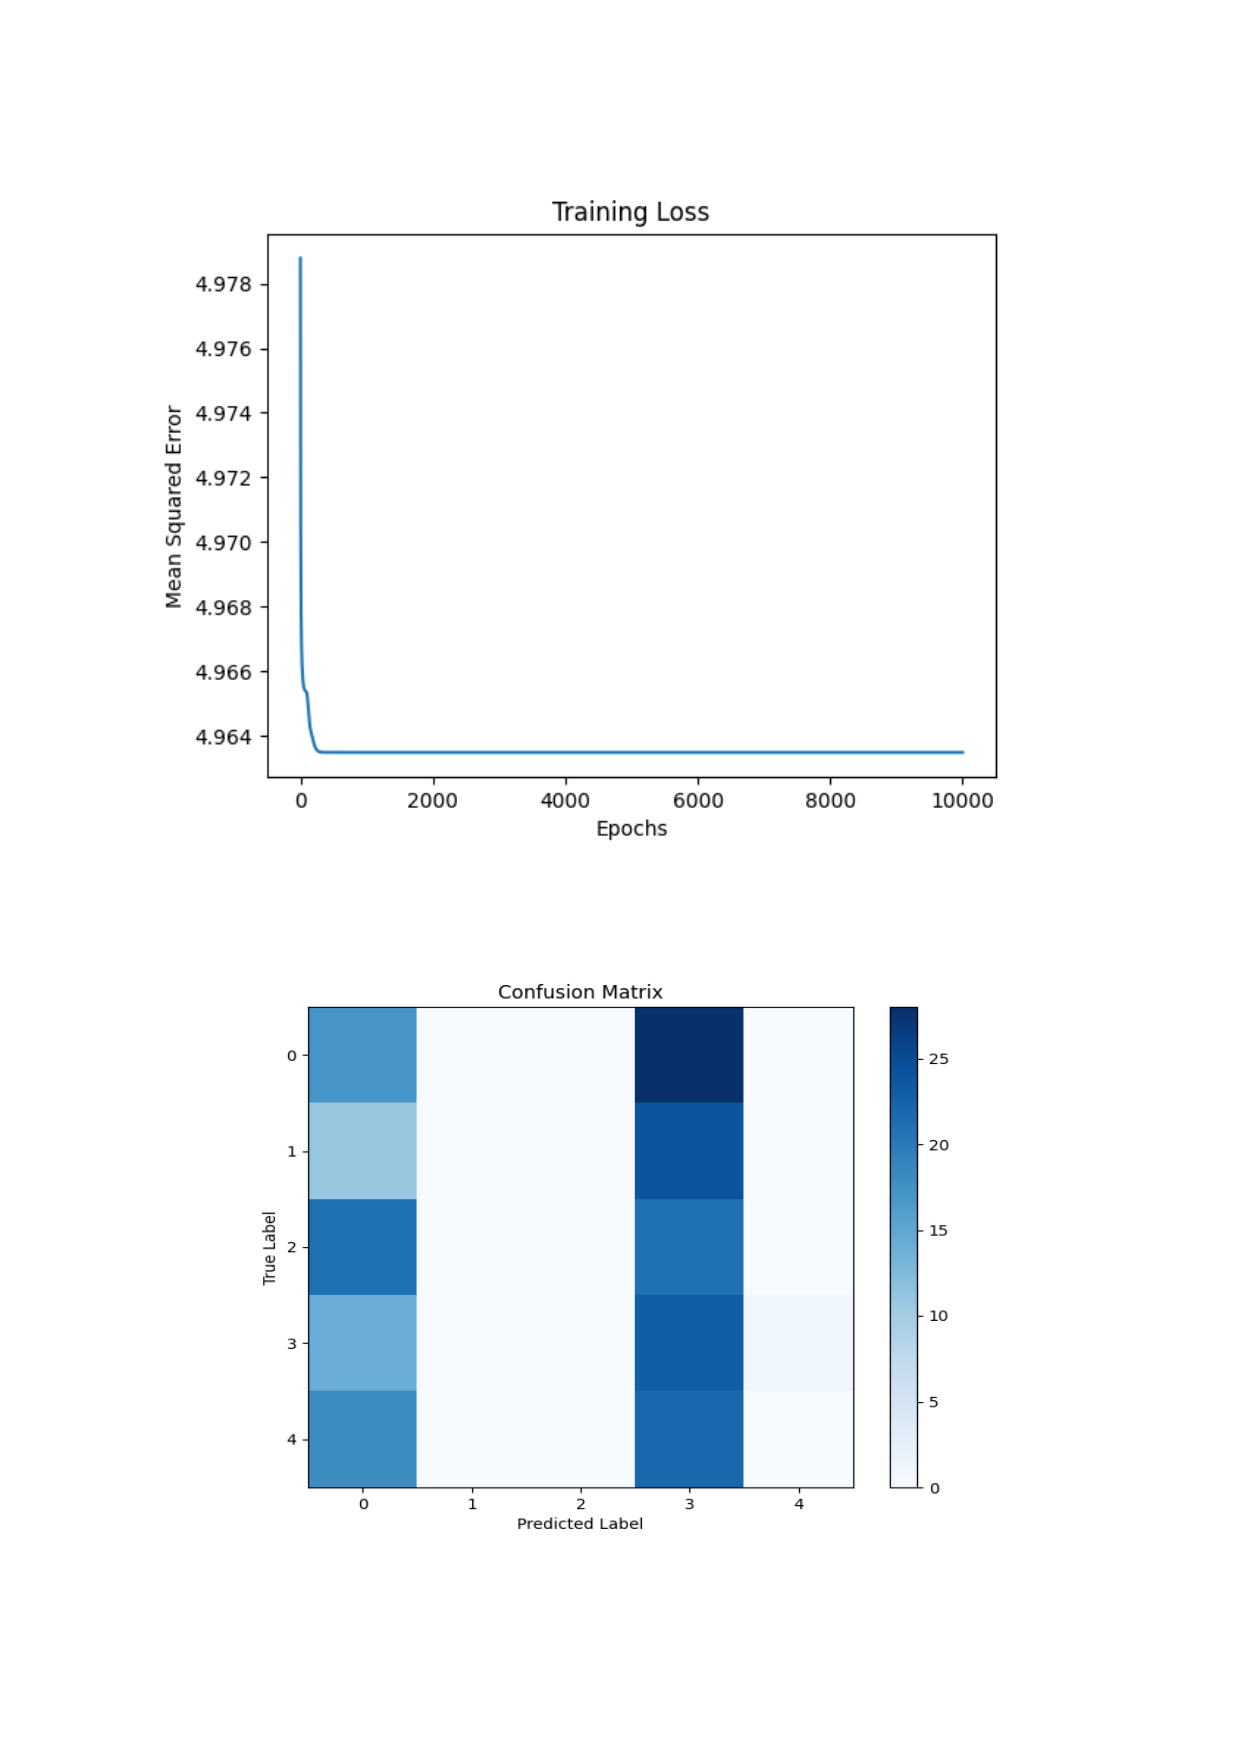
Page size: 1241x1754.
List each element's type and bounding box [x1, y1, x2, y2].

picture [150, 150, 1089, 855]
picture [150, 932, 1094, 1556]
